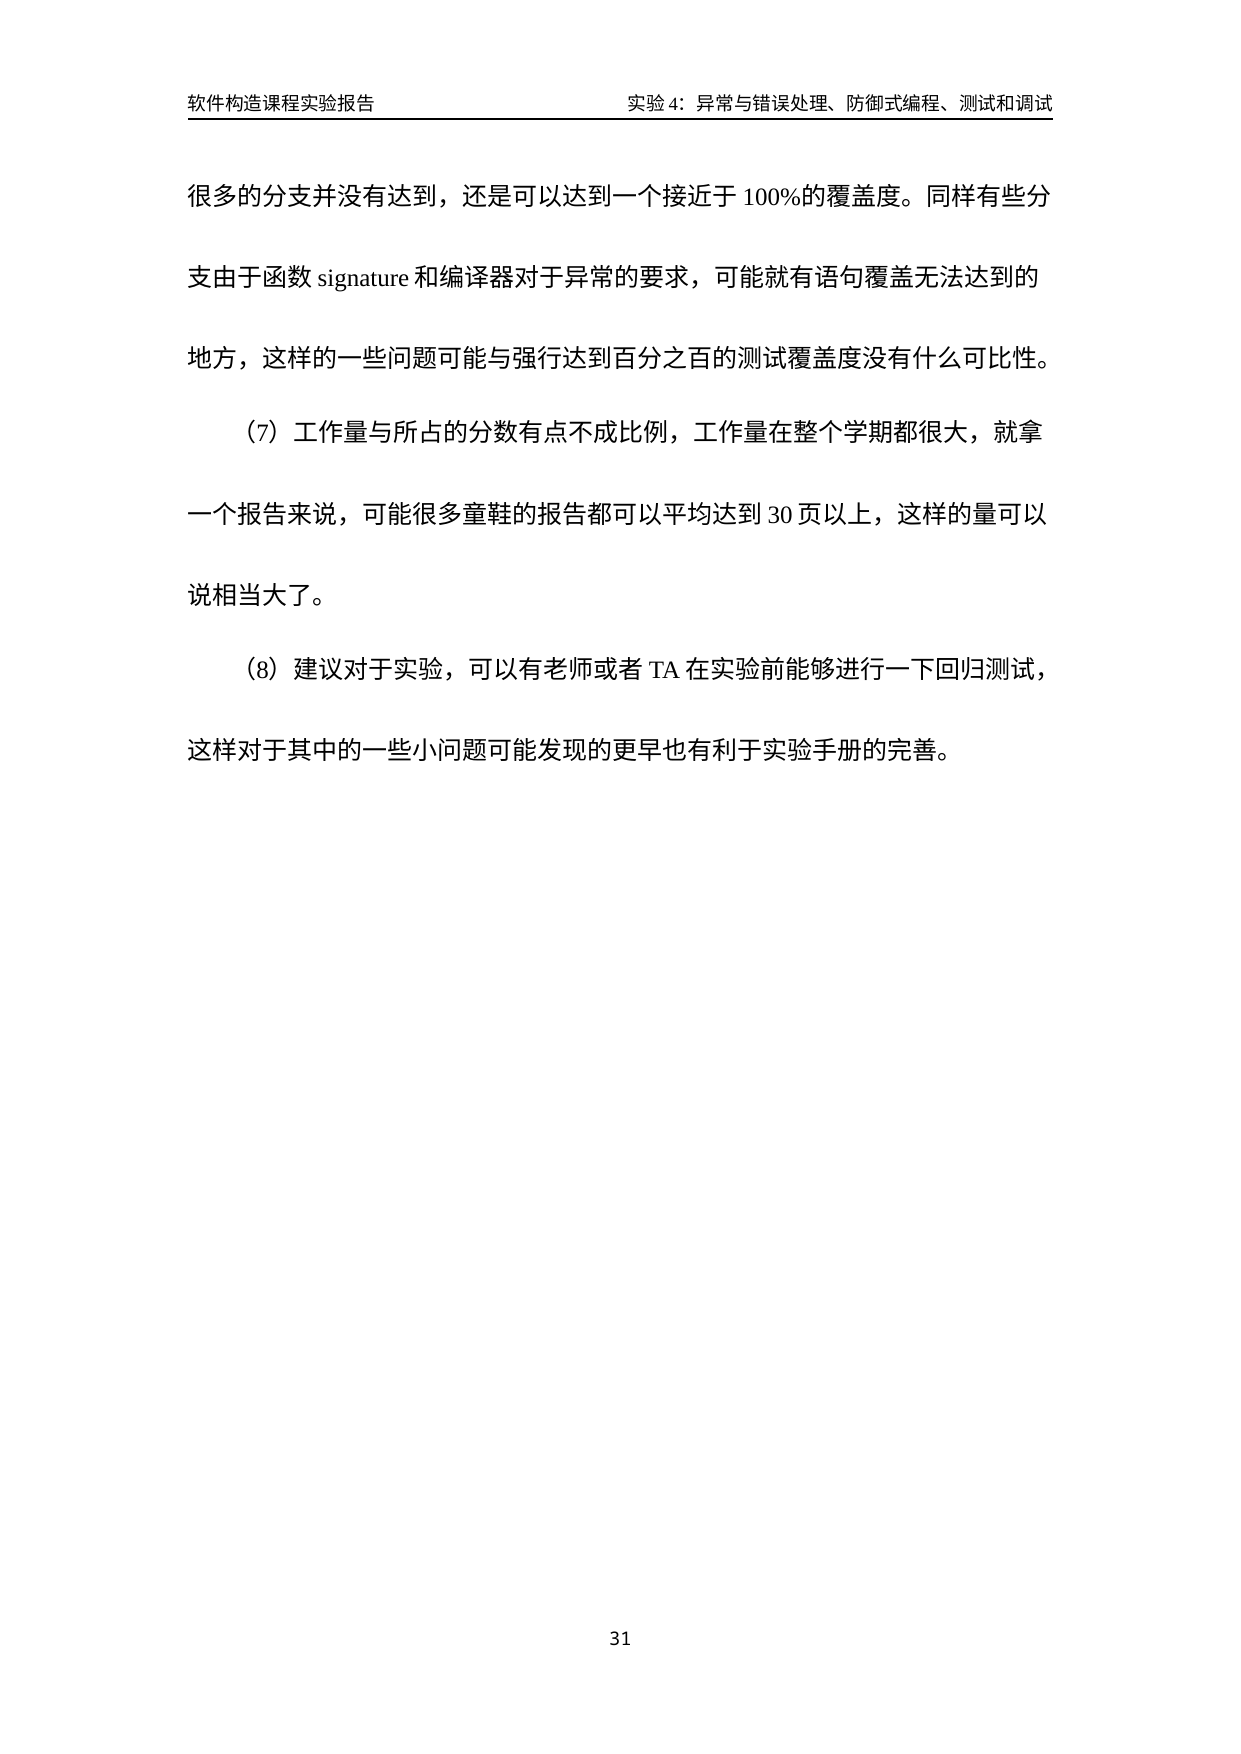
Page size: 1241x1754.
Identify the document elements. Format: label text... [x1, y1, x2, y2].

text （8）建议对于实验，可以有老师或者TA在实验前能够进行一下回归测试，这样对于其中的一些小问题可能发现的更早也有利于实验手册的完善。 [187, 635, 1053, 781]
text （7）工作量与所占的分数有点不成比例，工作量在整个学期都很大，就拿一个报告来说，可能很多童鞋的报告都可以平均达到30页以上，这样的量可以说相当大了。 [187, 398, 1053, 626]
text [187, 162, 1053, 389]
